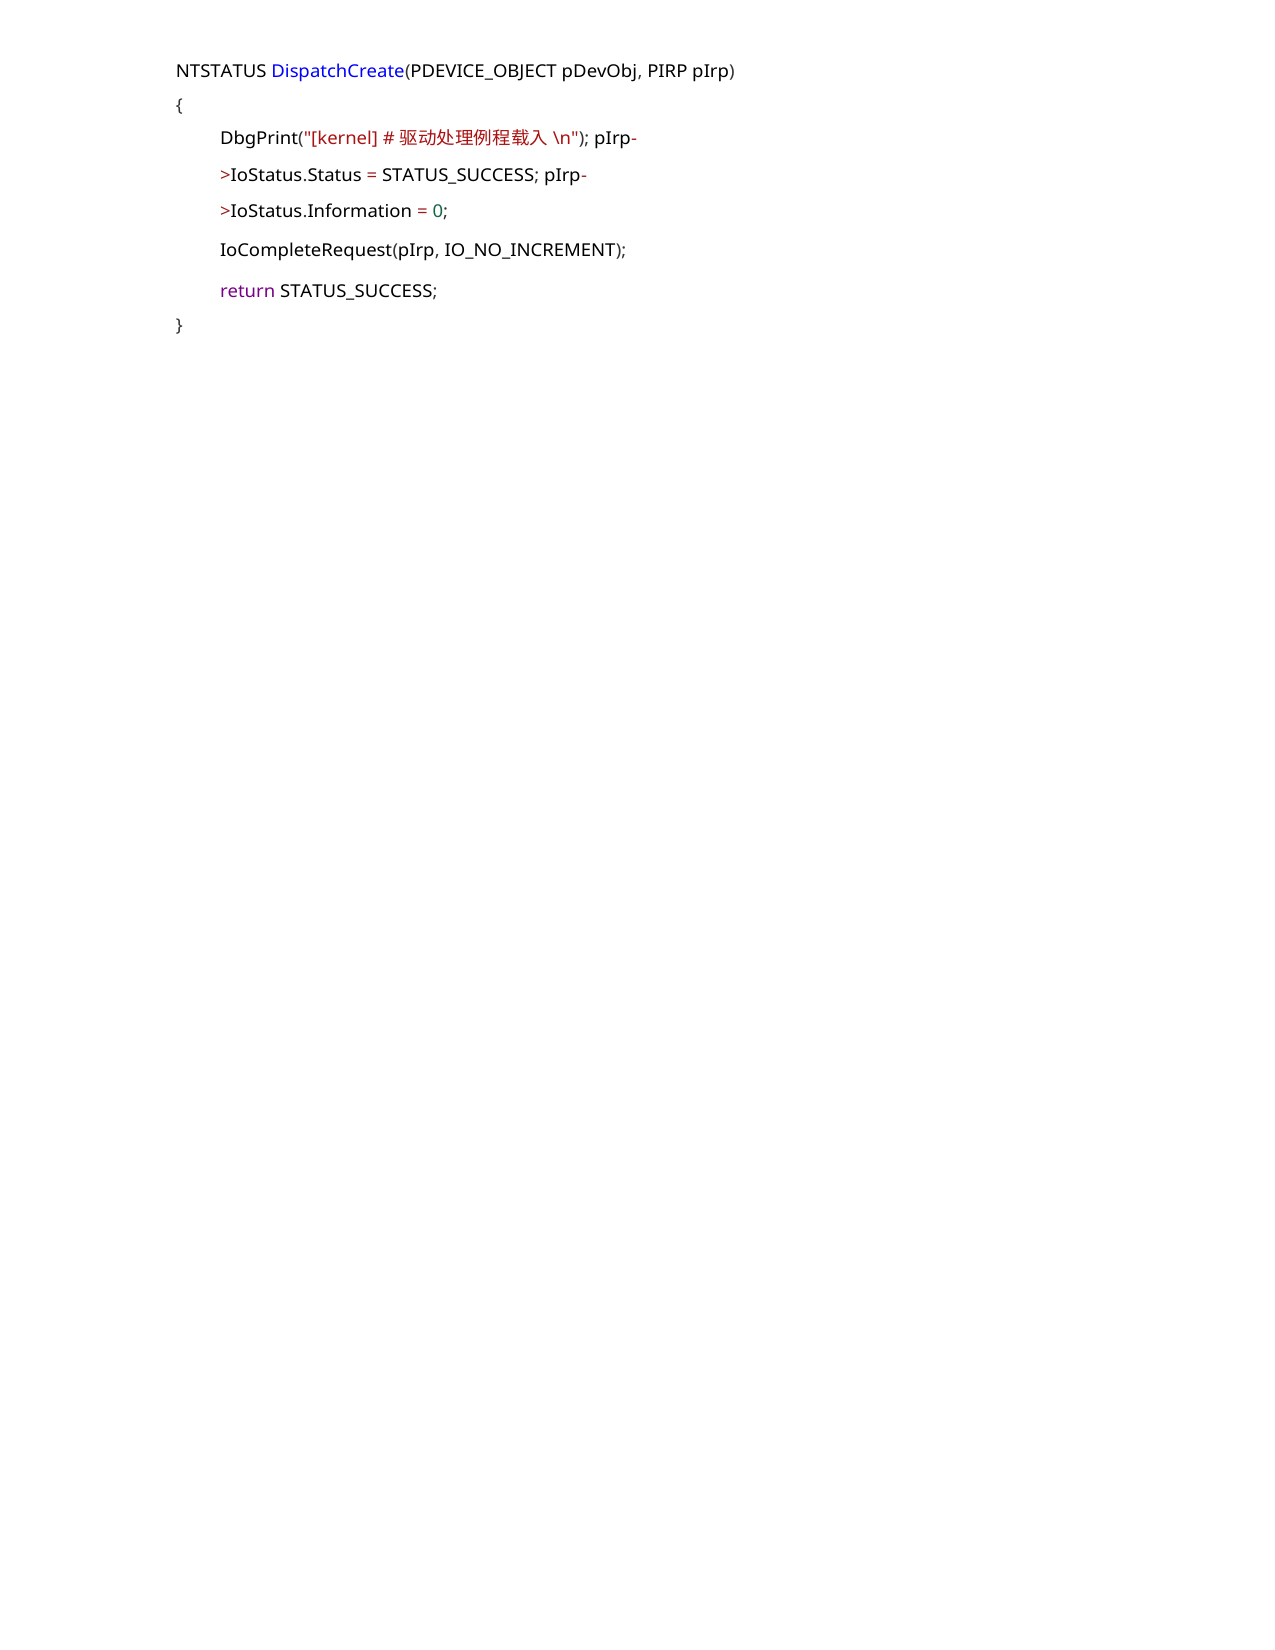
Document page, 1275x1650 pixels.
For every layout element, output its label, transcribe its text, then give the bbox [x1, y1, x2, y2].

text } [176, 319, 1133, 335]
text { [176, 93, 1133, 117]
text IoCompleteRequest(pIrp, IO_NO_INCREMENT); return STATUS_SUCCESS; [220, 238, 674, 302]
text DbgPrint("[kernel] # 驱动处理例程载入 \n"); pIrp->IoStatus.Status = STATUS_SUCCESS; pIrp->IoStatus.Information = 0; [220, 125, 671, 223]
text NTSTATUS DispatchCreate(PDEVICE_OBJECT pDevObj, PIRP pIrp) [176, 58, 1133, 82]
